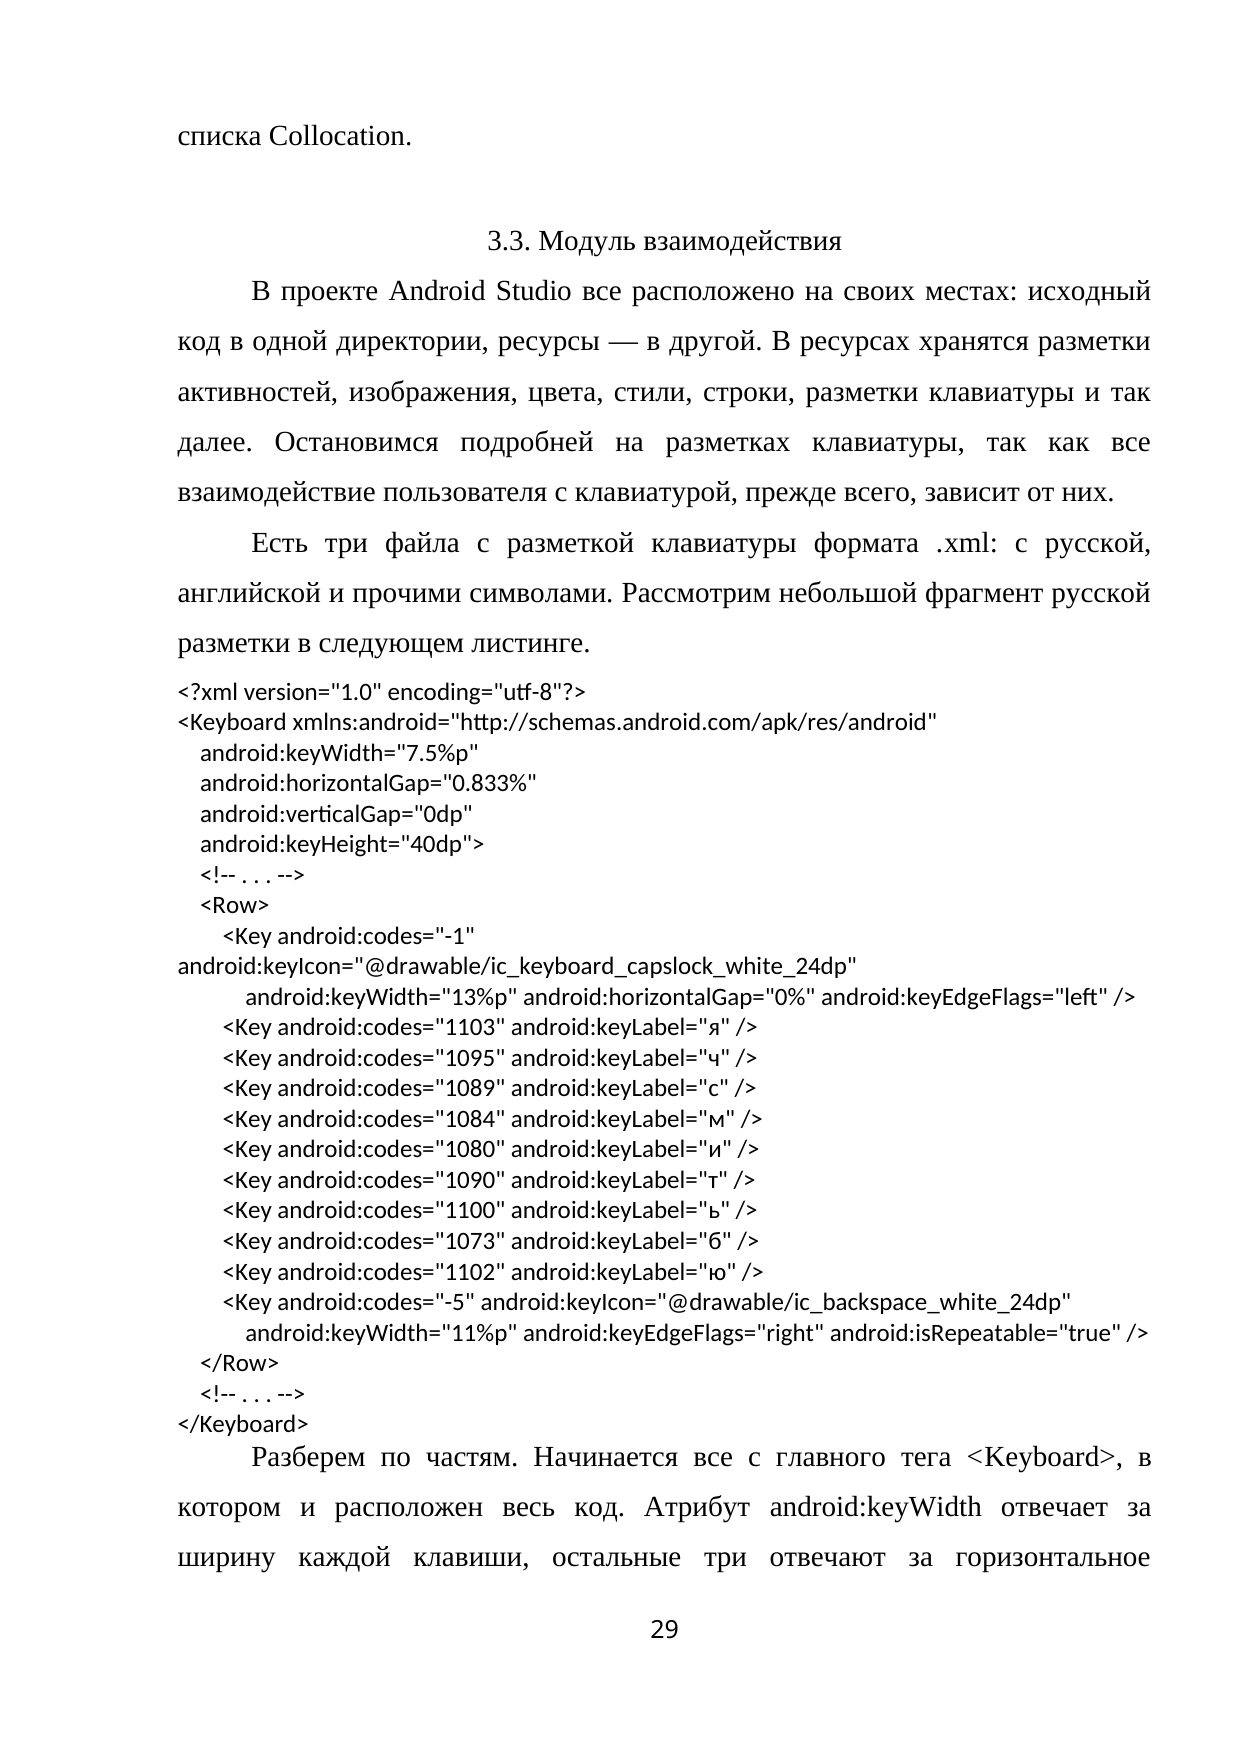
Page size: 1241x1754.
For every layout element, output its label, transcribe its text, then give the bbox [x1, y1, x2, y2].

subtitle 3.3. Модуль взаимодействия [177, 223, 1152, 256]
text <?xml version="1.0" encoding="utf-8"?> <Keyboard xmlns:android="http://schemas.android.com/apk/res/android" android:keyWidth="7.5%p" android:horizontalGap="0.833%" android:verticalGap="0dp" android:keyHeight="40dp"> [177, 676, 1152, 859]
text В проекте Android Studio все расположено на своих местах: исходный код в одной директории, ресурсы — в другой. В ресурсах хранятся разметки активностей, изображения, цвета, стили, строки, разметки клавиатуры и так далее. Остановимся подробней на разметках клавиатуры, так как все взаимодействие пользователя с клавиатурой, прежде всего, зависит от них. [177, 273, 1152, 508]
text Есть три файла с разметкой клавиатуры формата .xml: с русской, английской и прочими символами. Рассмотрим небольшой фрагмент русской разметки в следующем листинге. [177, 525, 1152, 659]
